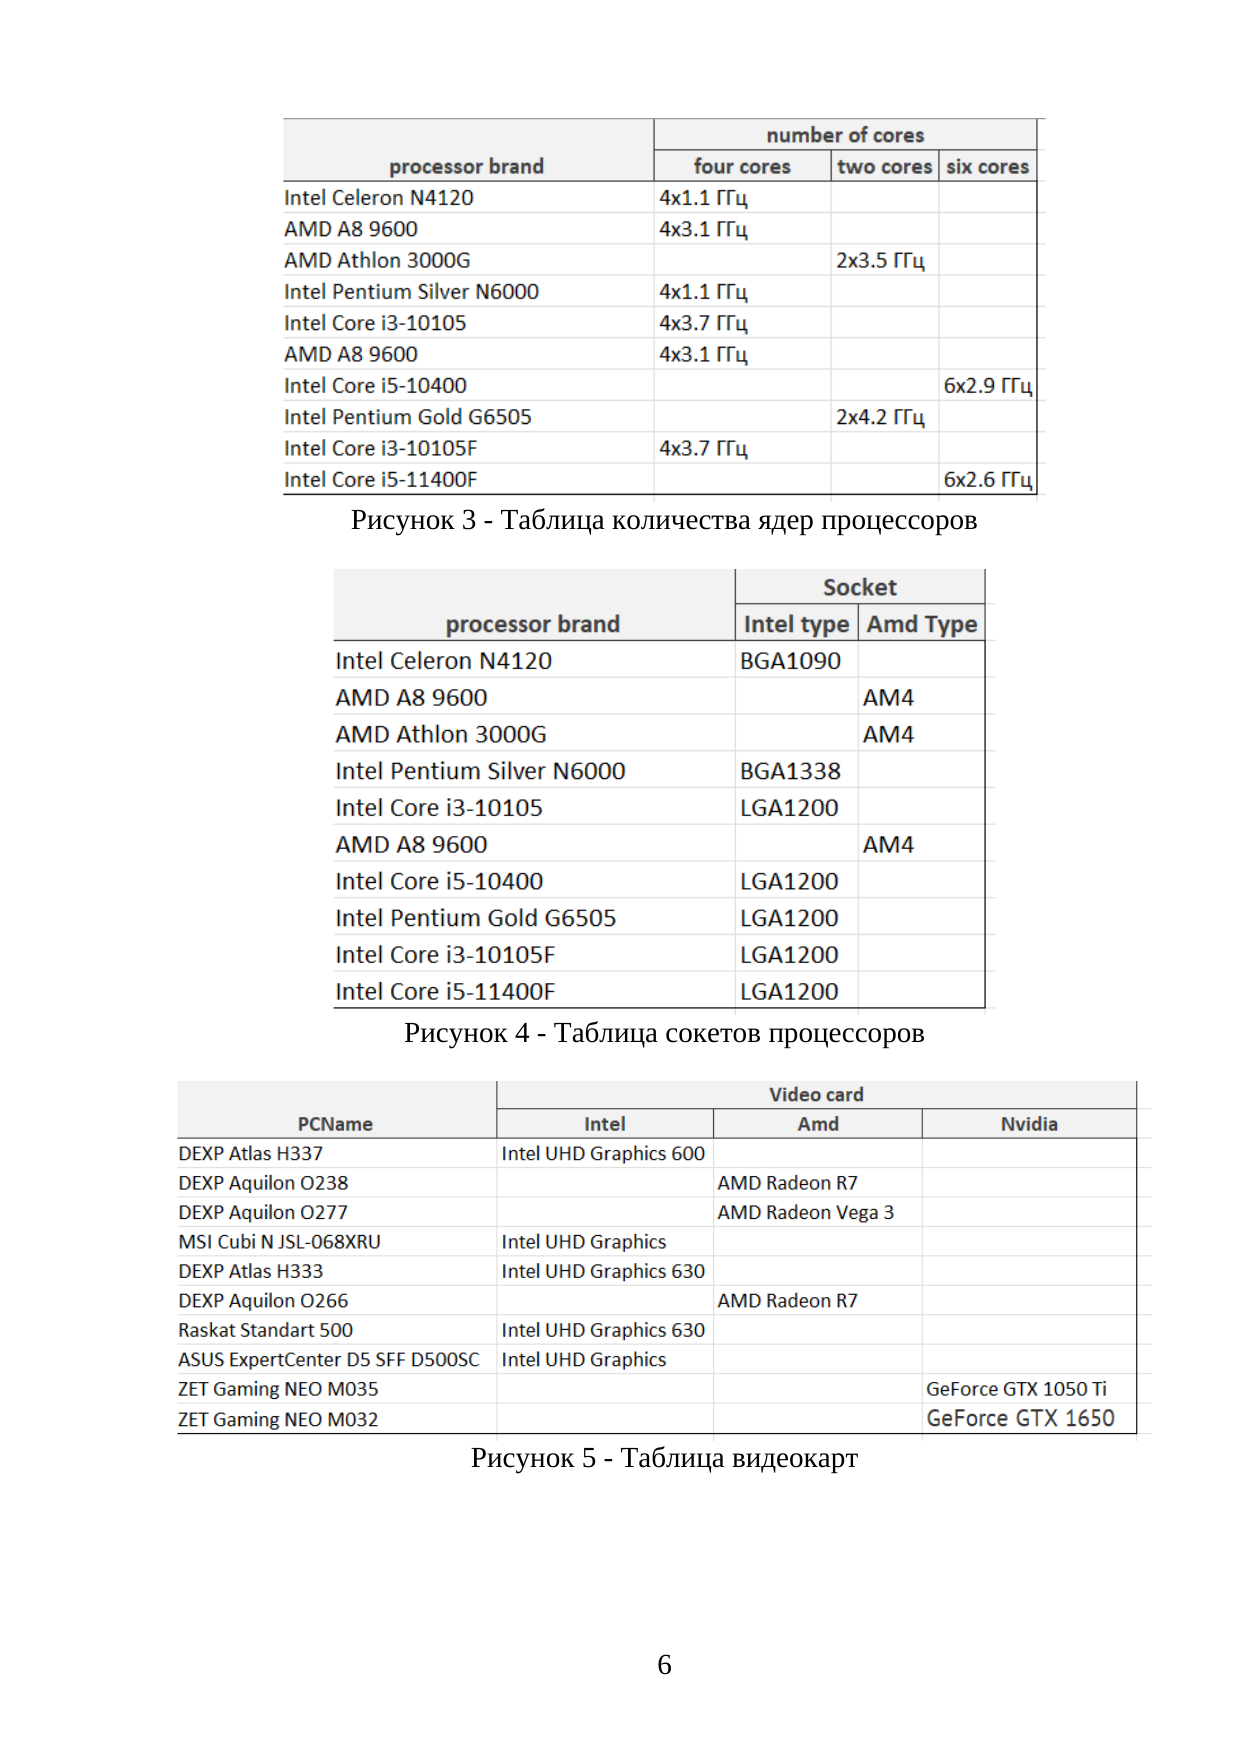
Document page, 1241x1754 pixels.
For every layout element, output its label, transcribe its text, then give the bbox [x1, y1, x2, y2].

picture [283, 118, 1046, 502]
picture [333, 569, 996, 1015]
text Рисунок 4 - Таблица сокетов процессоров [177, 1015, 1152, 1048]
text Рисунок 5 - Таблица видеокарт [177, 1441, 1152, 1474]
text Рисунок 3 - Таблица количества ядер процессоров [177, 502, 1152, 536]
picture [177, 1081, 1152, 1441]
